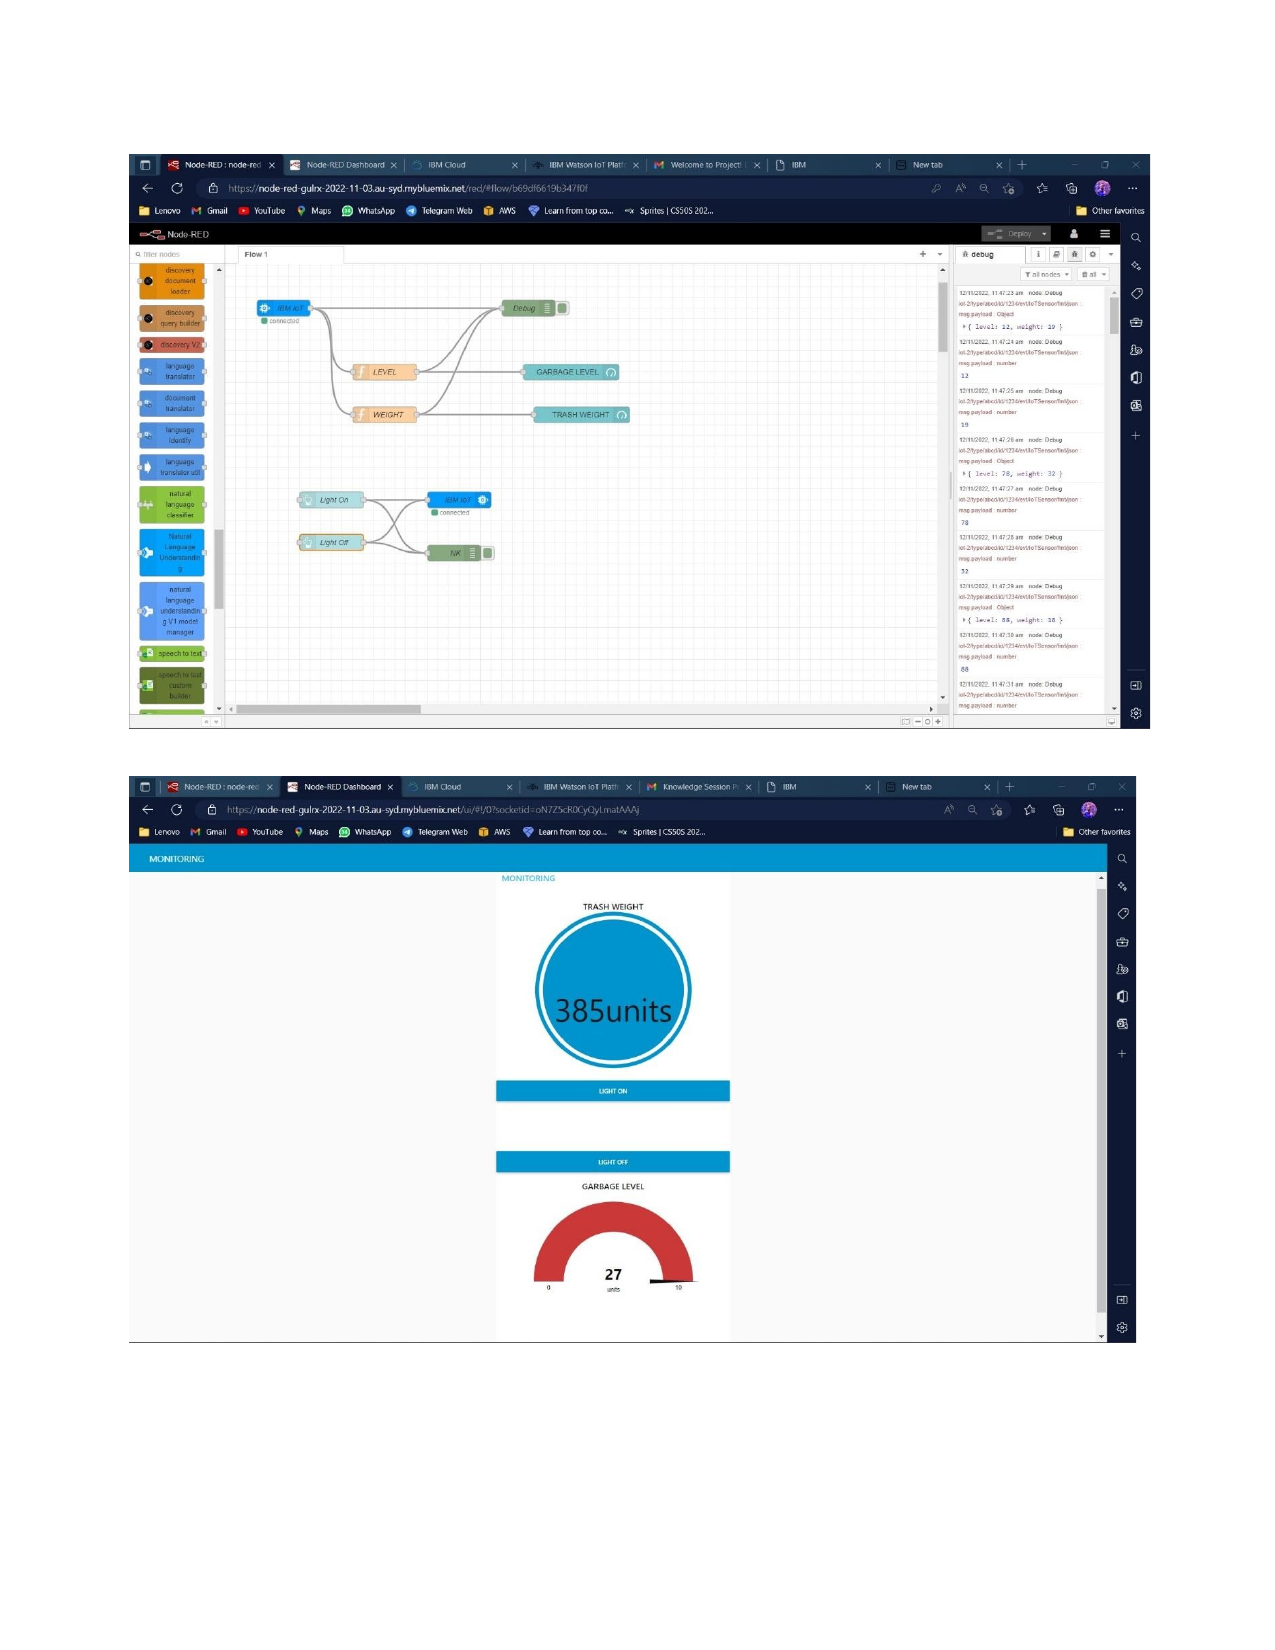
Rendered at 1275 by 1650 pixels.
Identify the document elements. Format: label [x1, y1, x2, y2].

picture [149, 856, 203, 862]
picture [129, 154, 1150, 729]
picture [129, 776, 1137, 1343]
